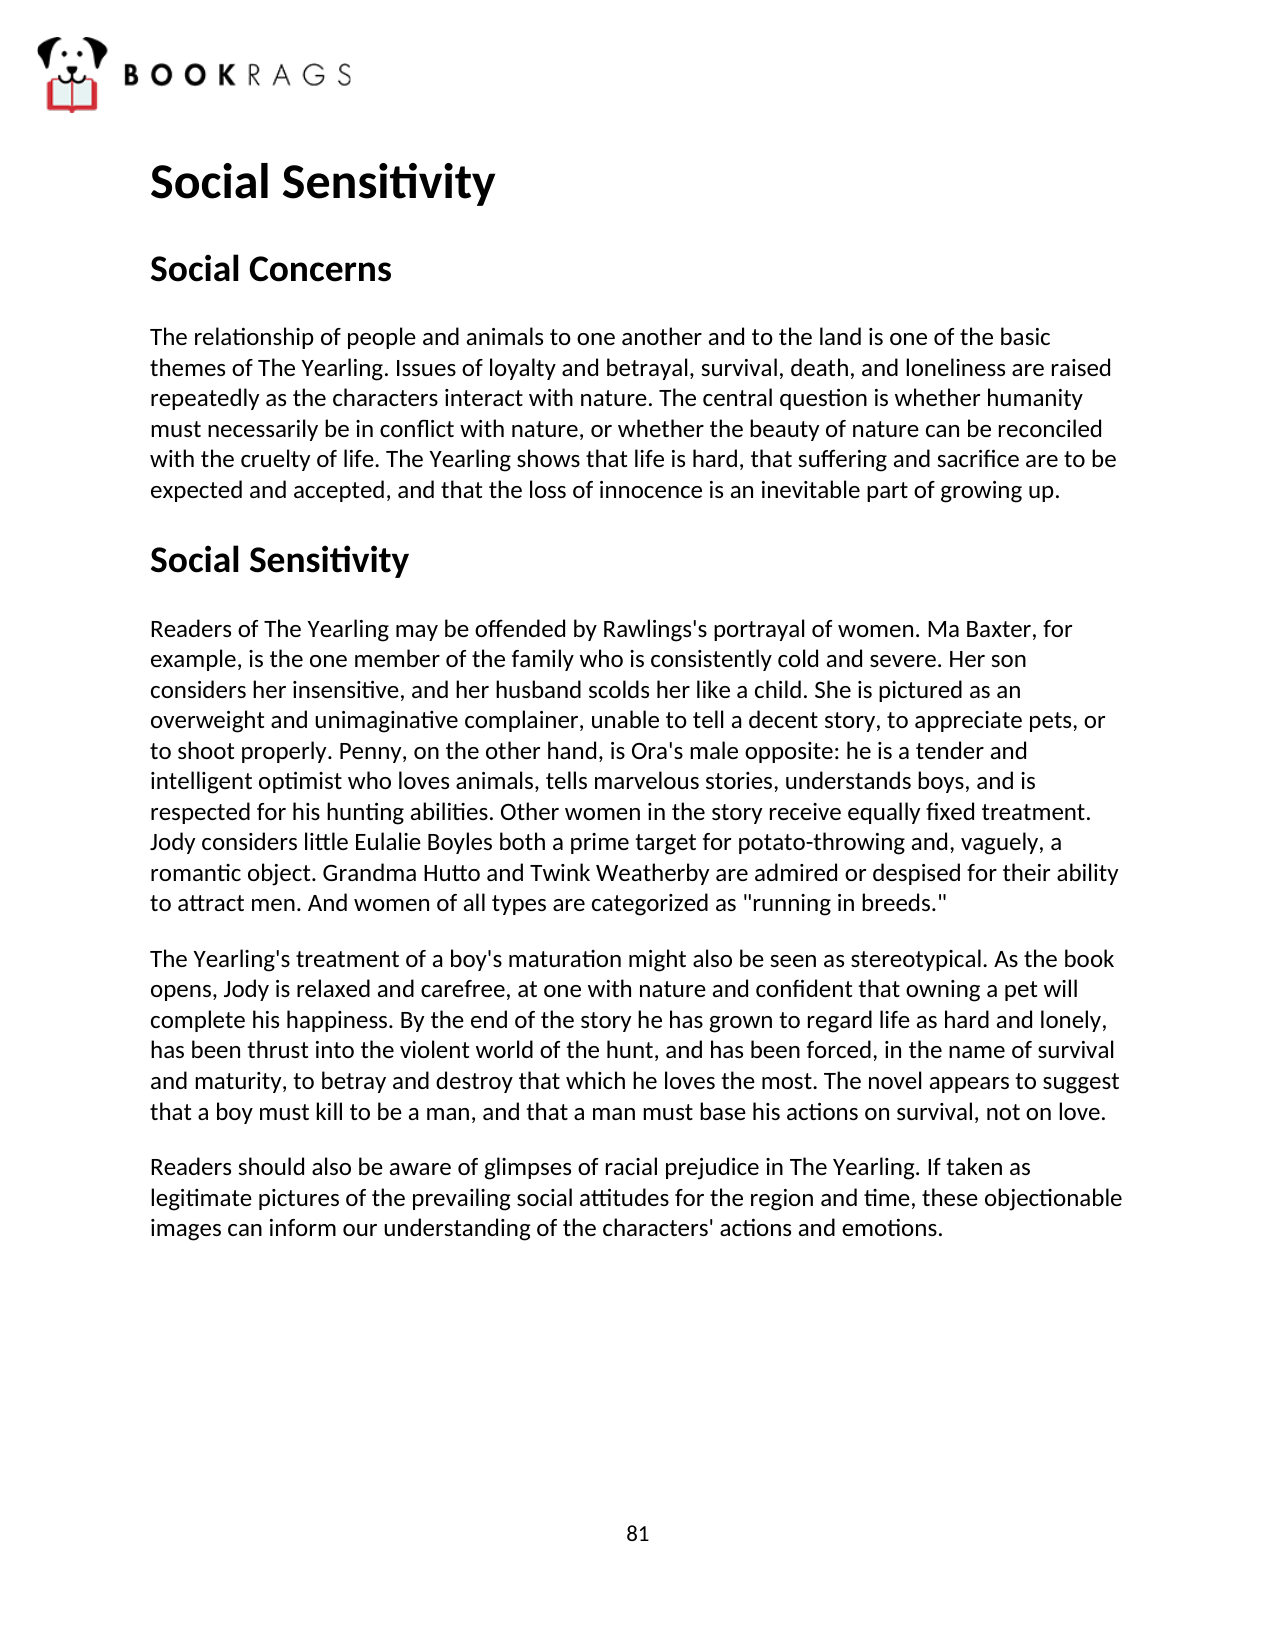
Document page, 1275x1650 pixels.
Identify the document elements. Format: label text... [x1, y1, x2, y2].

text Social Concerns [150, 244, 1125, 290]
text Social Sensitivity [150, 536, 1125, 582]
text Readers should also be aware of glimpses of racial prejudice in The Yearling. If taken as legitimate pictures of the prevailing social attitudes for the region and time, these objectionable images can inform our understanding of the characters' actions and emotions. [150, 1151, 1125, 1243]
text The relationship of people and animals to one another and to the land is one of the basic themes of The Yearling. Issues of loyalty and betrayal, survival, death, and loneliness are raised repeatedly as the characters interact with nature. The central question is whether humanity must necessarily be in conflict with nature, or whether the beauty of nature can be reconciled with the cruelty of life. The Yearling shows that life is hard, that suffering and sacrifice are to be expected and accepted, and that the loss of innocence is an inevitable part of growing up. [150, 322, 1125, 505]
text Readers of The Yearling may be offended by Rawlings's portrayal of women. Ma Baxter, for example, is the one member of the family who is consistently cold and severe. Her son considers her insensitive, and her husband scolds her like a child. She is pictured as an overweight and unimaginative complainer, unable to tell a decent story, to appreciate pets, or to shoot properly. Penny, on the other hand, is Ora's male opposite: he is a tender and intelligent optimist who loves animals, tells marvelous stories, understands boys, and is respected for his hunting abilities. Other women in the story receive equally fixed treatment. Jody considers little Eulalie Boyles both a prime target for potato-throwing and, vaguely, a romantic object. Grandma Hutto and Twink Weatherby are admired or despised for their ability to attract men. And women of all types are categorized as "running in breeds." [150, 613, 1125, 918]
picture [37, 37, 351, 113]
text Social Sensitivity [150, 150, 1125, 211]
text The Yearling's treatment of a boy's maturation might also be seen as stereotypical. As the book opens, Jody is relaxed and carefree, at one with nature and confident that owning a pet will complete his happiness. By the end of the story he has grown to regard life as hard and lonely, has been thrust into the violent world of the hunt, and has been forced, in the name of survival and maturity, to betray and destroy that which he loves the most. The novel appears to suggest that a boy must kill to be a man, and that a man must base his actions on survival, not on love. [150, 943, 1125, 1126]
